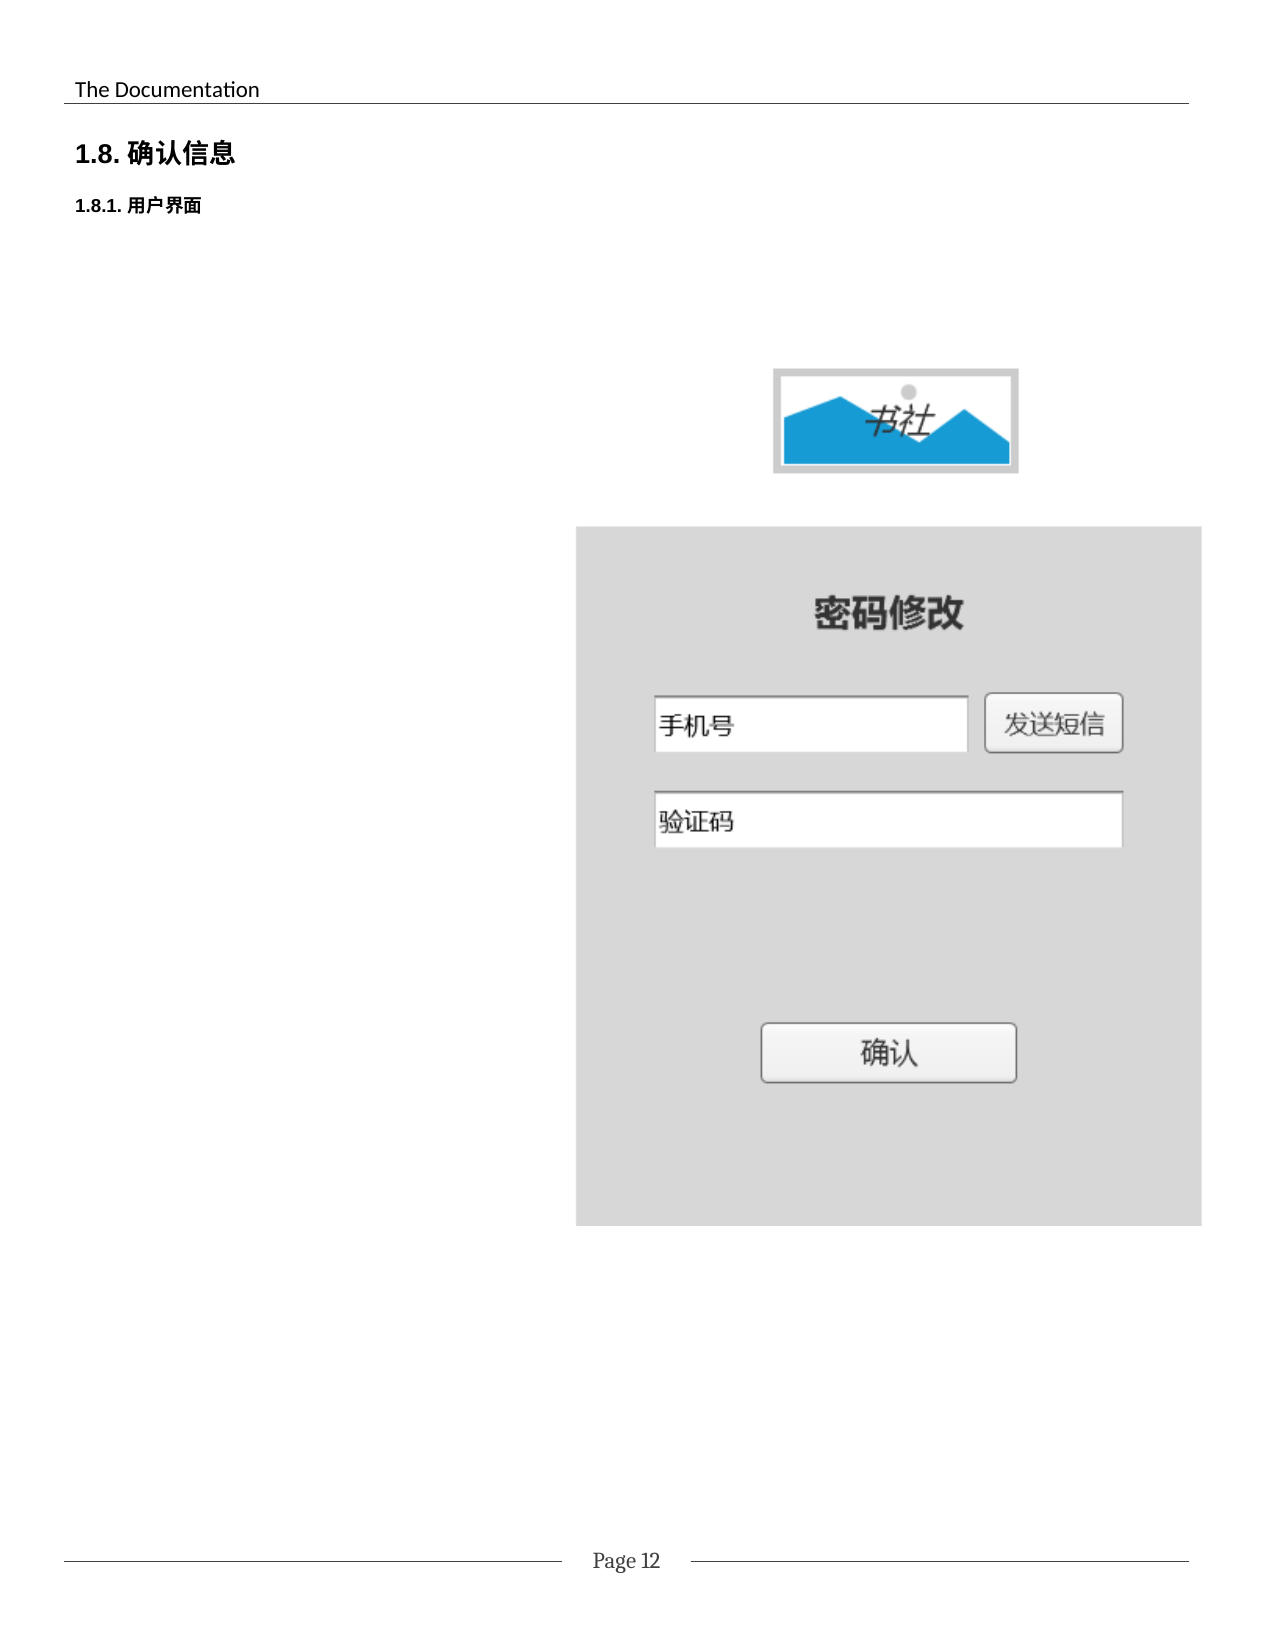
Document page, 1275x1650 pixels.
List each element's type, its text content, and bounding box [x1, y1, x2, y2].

subtitle 确认信息 [75, 138, 1200, 169]
subtitle 用户界面 [75, 194, 1200, 216]
